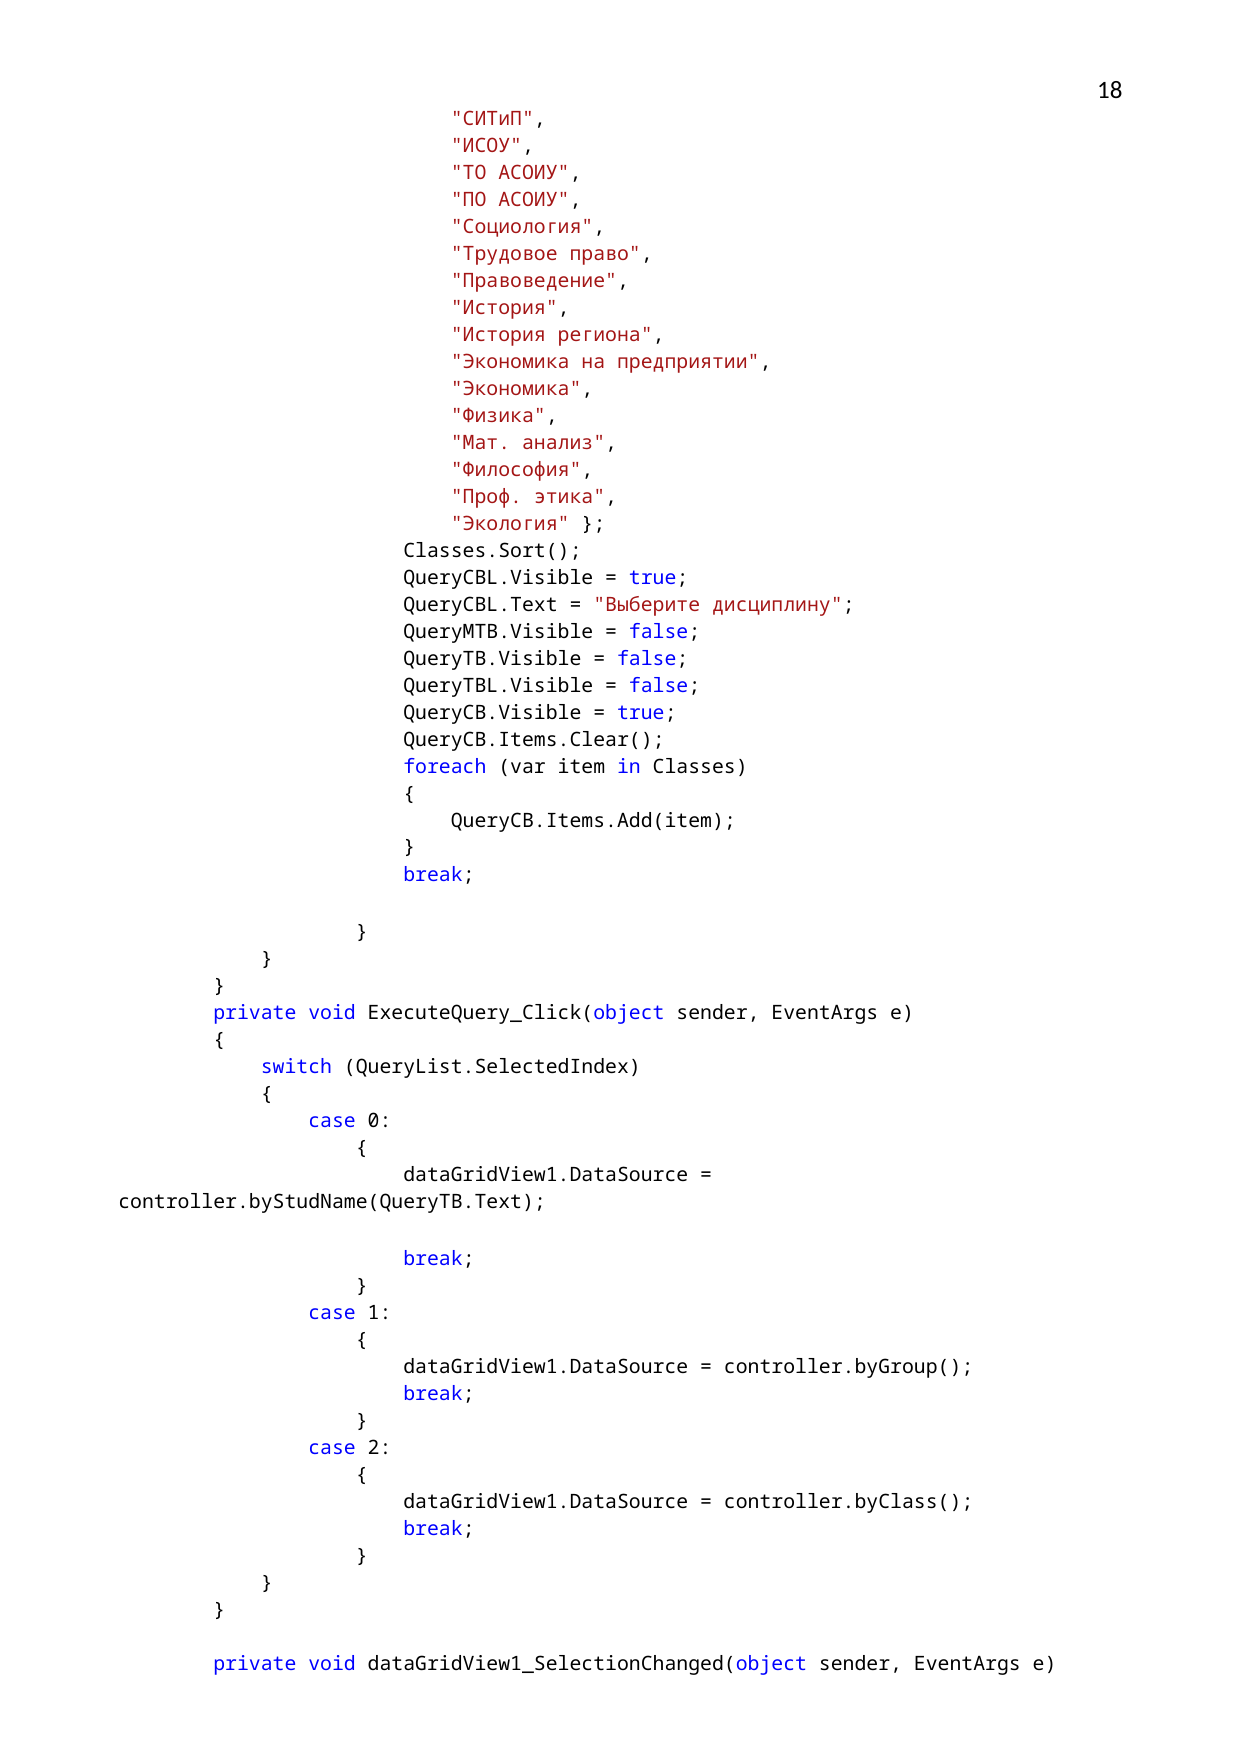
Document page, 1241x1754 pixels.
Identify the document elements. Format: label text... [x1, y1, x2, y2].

text "ПО АСОИУ", [118, 185, 1122, 212]
text switch (QueryList.SelectedIndex) [118, 1052, 1122, 1079]
text private void dataGridView1_SelectionChanged(object sender, EventArgs e) [118, 1649, 1122, 1676]
text { [118, 779, 1122, 806]
text foreach (var item in Classes) [118, 752, 1122, 779]
text { [118, 1326, 1122, 1352]
text break; [118, 1514, 1122, 1541]
text "Физика", [118, 401, 1122, 428]
text QueryCB.Visible = true; [118, 698, 1122, 725]
text QueryTB.Visible = false; [118, 644, 1122, 671]
text "История региона", [118, 320, 1122, 347]
text } [118, 1568, 1122, 1595]
text "Экология" }; [118, 509, 1122, 536]
text private void ExecuteQuery_Click(object sender, EventArgs e) [118, 998, 1122, 1025]
text case 2: [118, 1433, 1122, 1460]
text "История", [118, 293, 1122, 320]
text QueryCB.Items.Add(item); [118, 806, 1122, 833]
text } [118, 1272, 1122, 1298]
text "Философия", [118, 455, 1122, 482]
text "Экономика", [118, 374, 1122, 401]
text "ТО АСОИУ", [118, 158, 1122, 185]
text case 1: [118, 1298, 1122, 1326]
text case 0: [118, 1106, 1122, 1133]
text "ИСОУ", [118, 131, 1122, 158]
text QueryCB.Items.Clear(); [118, 725, 1122, 752]
text "Правоведение", [118, 266, 1122, 293]
text "Экономика на предприятии", [118, 347, 1122, 374]
text "Трудовое право", [118, 239, 1122, 266]
text QueryMTB.Visible = false; [118, 617, 1122, 644]
text break; [118, 1244, 1122, 1272]
text dataGridView1.DataSource = controller.byClass(); [118, 1487, 1122, 1514]
text break; [118, 860, 1122, 887]
text { [118, 1460, 1122, 1487]
text "Проф. этика", [118, 482, 1122, 509]
text } [118, 917, 1122, 944]
text } [118, 833, 1122, 860]
text { [118, 1079, 1122, 1106]
text } [118, 971, 1122, 998]
text "Мат. анализ", [118, 428, 1122, 455]
text } [118, 1406, 1122, 1433]
text "СИТиП", [118, 104, 1122, 131]
text dataGridView1.DataSource = controller.byGroup(); [118, 1352, 1122, 1379]
text QueryCBL.Visible = true; [118, 563, 1122, 590]
text } [118, 1541, 1122, 1568]
text } [118, 944, 1122, 971]
text "Социология", [118, 212, 1122, 239]
text break; [118, 1379, 1122, 1406]
text QueryCBL.Text = "Выберите дисциплину"; [118, 590, 1122, 617]
text QueryTBL.Visible = false; [118, 671, 1122, 698]
text Classes.Sort(); [118, 536, 1122, 563]
text } [118, 1595, 1122, 1622]
text { [118, 1025, 1122, 1052]
text dataGridView1.DataSource = controller.byStudName(QueryTB.Text); [118, 1160, 1122, 1214]
text { [118, 1133, 1122, 1160]
